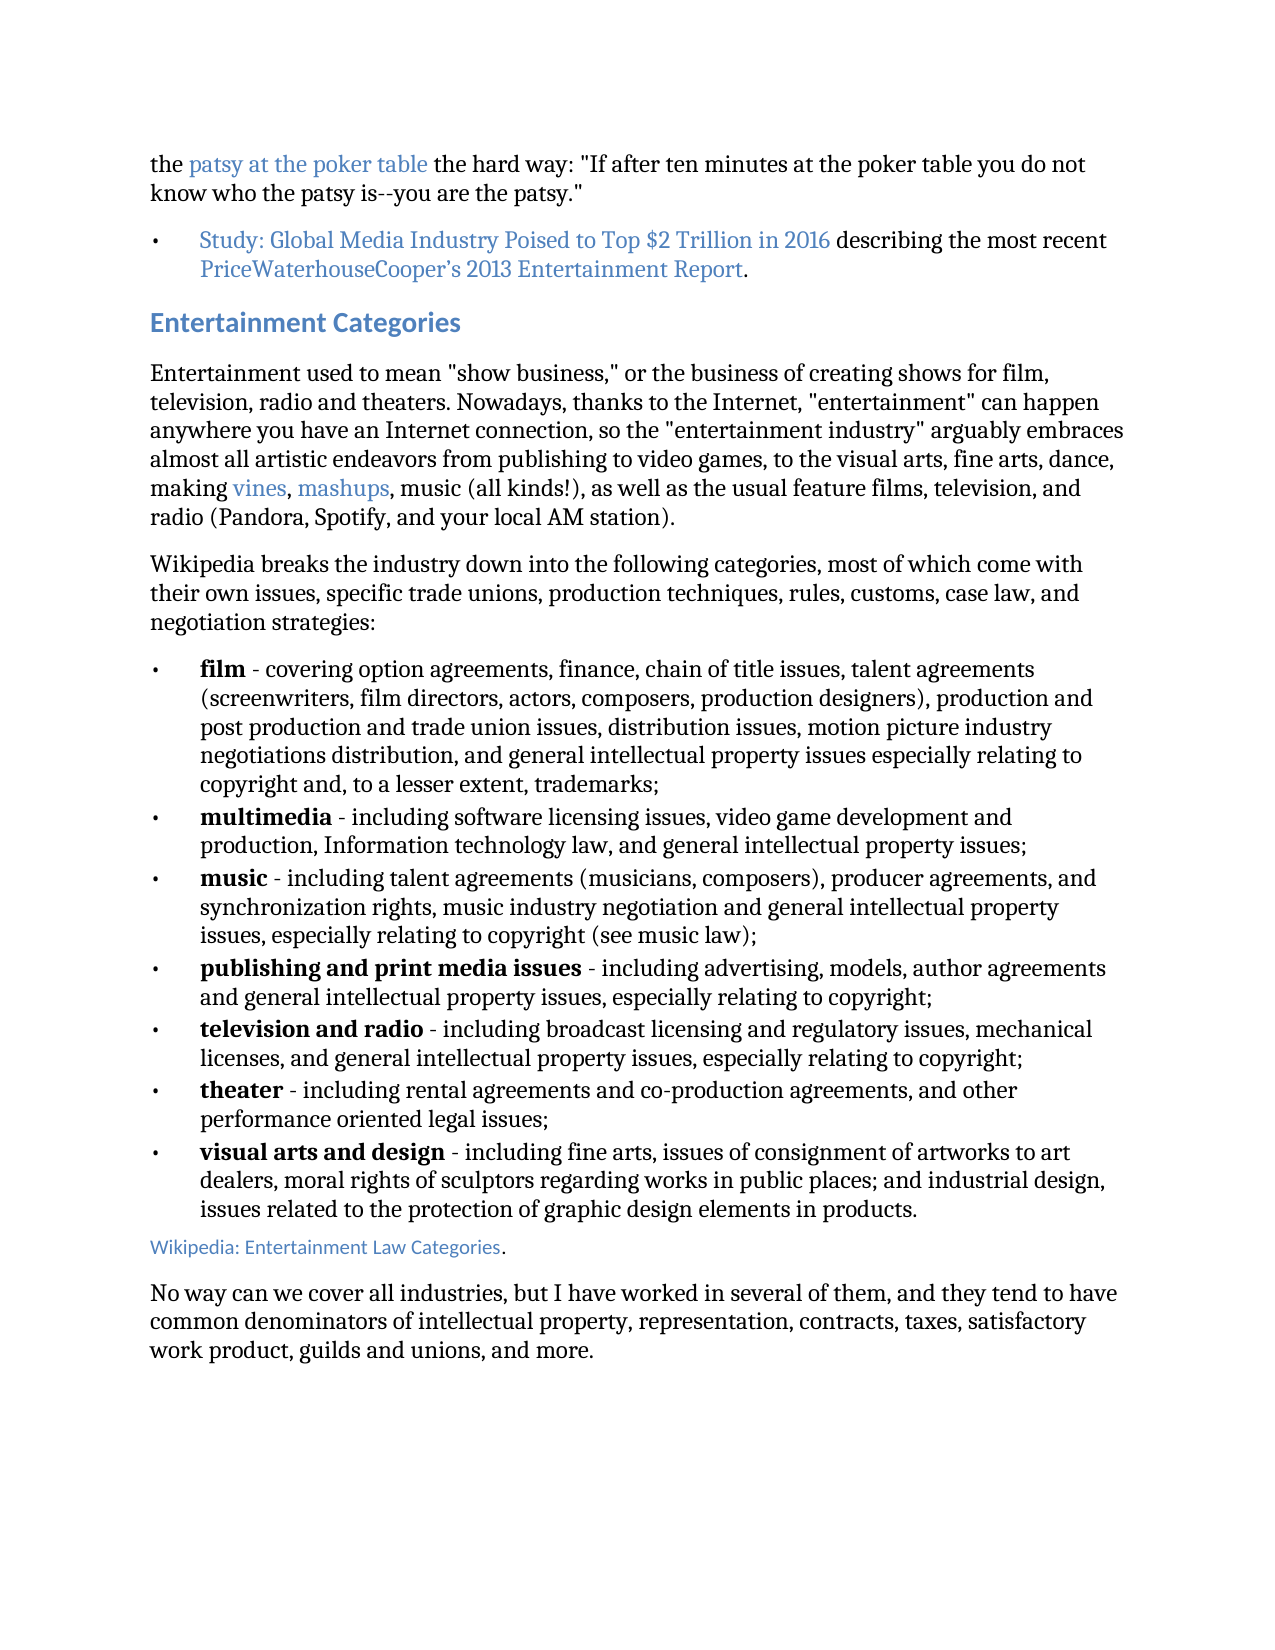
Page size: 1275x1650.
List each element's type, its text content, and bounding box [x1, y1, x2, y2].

text Entertainment used to mean "show business," or the business of creating shows for film, television, radio and theaters. Nowadays, thanks to the Internet, "entertainment" can happen anywhere you have an Internet connection, so the "entertainment industry" arguably embraces almost all artistic endeavors from publishing to video games, to the visual arts, fine arts, dance, making vines, mashups, music (all kinds!), as well as the usual feature films, television, and radio (Pandora, Spotify, and your local AM station). [150, 359, 1125, 531]
list music - including talent agreements (musicians, composers), producer agreements, and synchronization rights, music industry negotiation and general intellectual property issues, especially relating to copyright (see music law); [150, 864, 1125, 950]
list television and radio - including broadcast licensing and regulatory issues, mechanical licenses, and general intellectual property issues, especially relating to copyright; [150, 1015, 1125, 1073]
list multimedia - including software licensing issues, video game development and production, Information technology law, and general intellectual property issues; [150, 803, 1125, 860]
list theater - including rental agreements and co-production agreements, and other performance oriented legal issues; [150, 1076, 1125, 1134]
subtitle Entertainment Categories [150, 304, 1125, 340]
text Wikipedia breaks the industry down into the following categories, most of which come with their own issues, specific trade unions, production techniques, rules, customs, case law, and negotiation strategies: [150, 550, 1125, 636]
list Study: Global Media Industry Poised to Top $2 Trillion in 2016 describing the most recent PriceWaterhouseCooper’s 2013 Entertainment Report. [150, 226, 1125, 284]
list film - covering option agreements, finance, chain of title issues, talent agreements (screenwriters, film directors, actors, composers, production designers), production and post production and trade union issues, distribution issues, motion picture industry negotiations distribution, and general intellectual property issues especially relating to copyright and, to a lesser extent, trademarks; [150, 655, 1125, 799]
text Wikipedia: Entertainment Law Categories. [150, 1234, 1125, 1260]
list publishing and print media issues - including advertising, models, author agreements and general intellectual property issues, especially relating to copyright; [150, 954, 1125, 1011]
